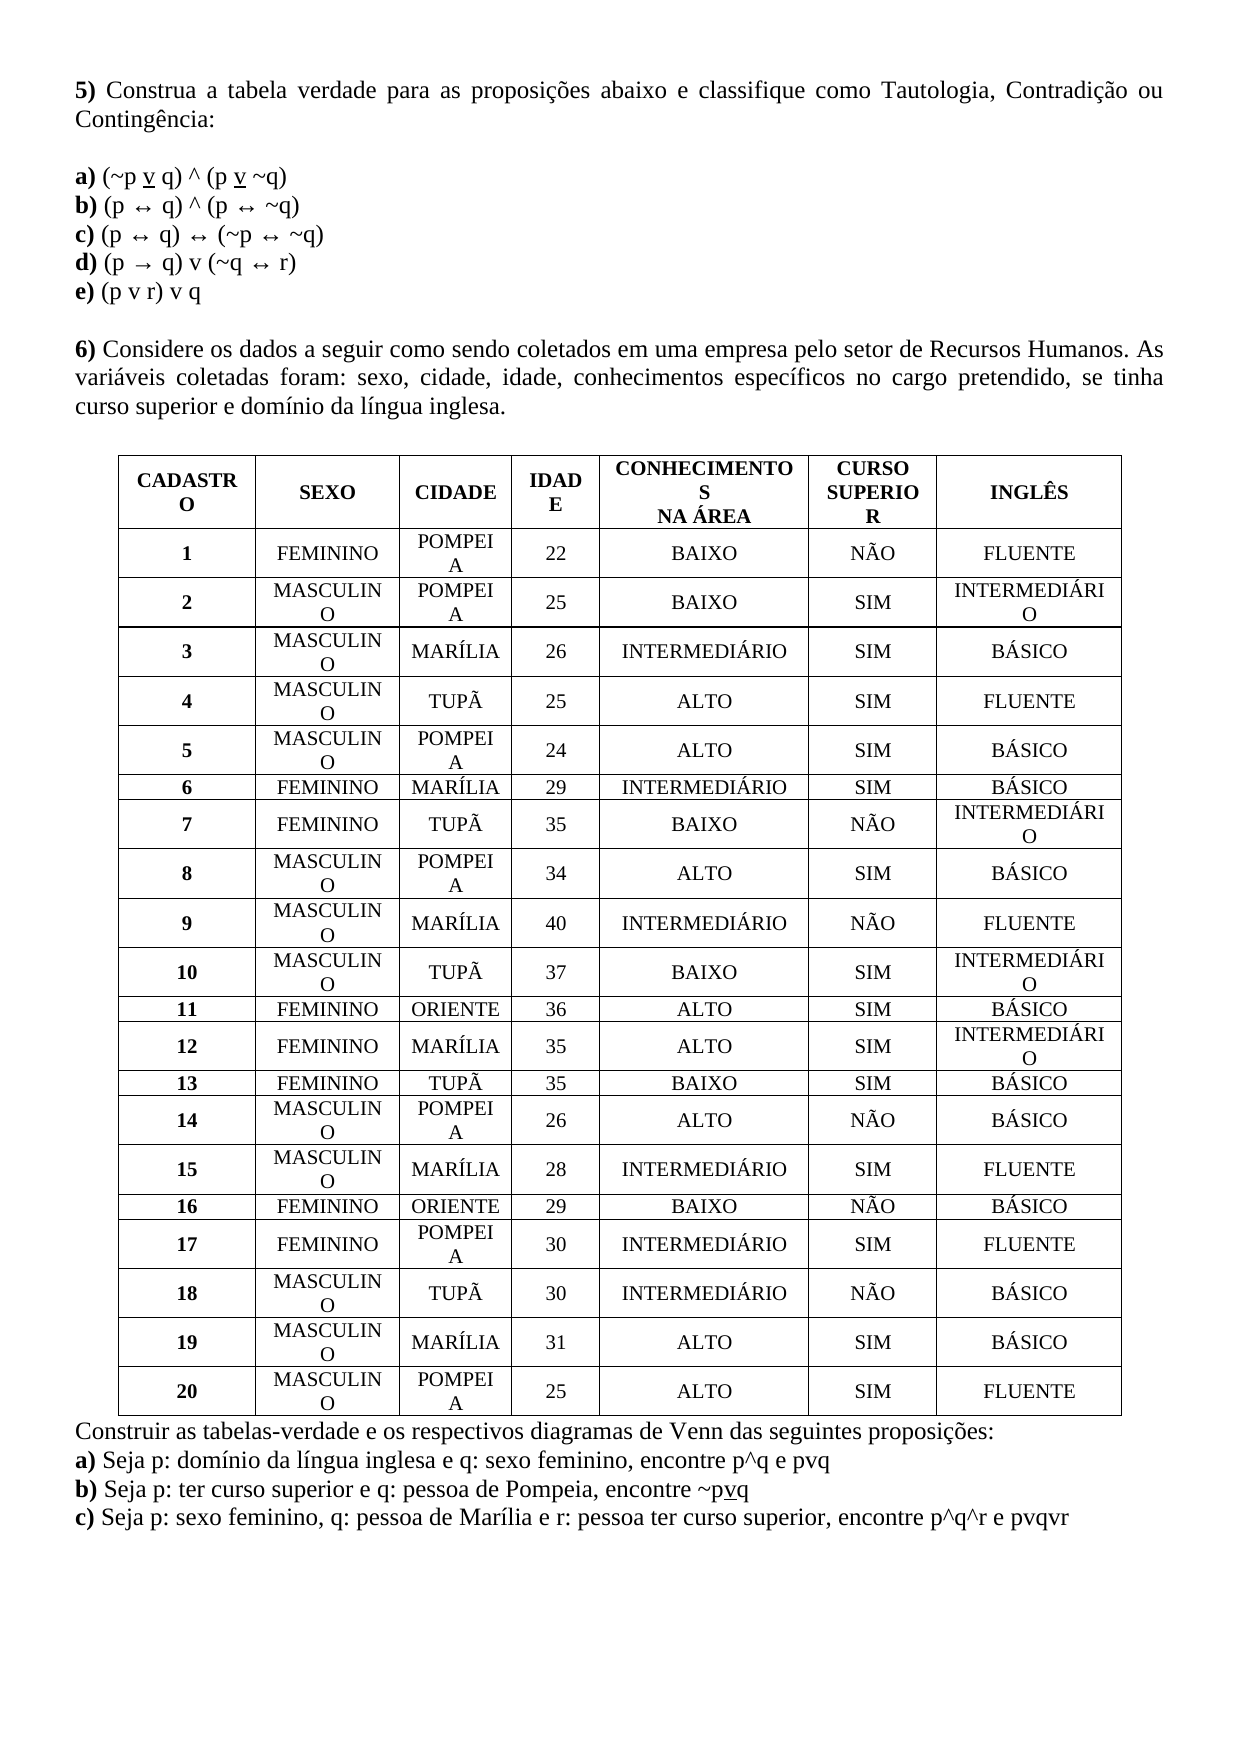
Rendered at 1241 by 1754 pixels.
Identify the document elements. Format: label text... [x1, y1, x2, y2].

table_cell 8 [119, 849, 255, 897]
table_cell POMPEIA [400, 1220, 511, 1268]
table_cell 6 [119, 775, 255, 799]
table_cell SIM [809, 578, 936, 626]
table_cell BÁSICO [937, 775, 1121, 799]
table_header CADASTRO [119, 456, 255, 528]
table_cell BAIXO [600, 1071, 808, 1095]
table_cell INTERMEDIÁRIO [600, 1145, 808, 1193]
table_cell MASCULINO [256, 628, 399, 676]
table_cell FLUENTE [937, 1367, 1121, 1415]
table_cell SIM [809, 1145, 936, 1193]
table_cell 11 [119, 997, 255, 1021]
table_cell BÁSICO [937, 1318, 1121, 1366]
table_cell POMPEIA [400, 578, 511, 626]
table_cell TUPÃ [400, 1269, 511, 1317]
table_cell NÃO [809, 1195, 936, 1218]
text 5) Construa a tabela verdade para as proposições abaixo e classifique como Tautologia, Contradição ou Contingência: [75, 75, 1165, 132]
table_cell BÁSICO [937, 1195, 1121, 1218]
table_cell MASCULINO [256, 1318, 399, 1366]
table_cell 28 [512, 1145, 599, 1193]
table_cell MASCULINO [256, 1145, 399, 1193]
table_cell MARÍLIA [400, 775, 511, 799]
table_cell 1 [119, 529, 255, 577]
table_cell 35 [512, 1022, 599, 1070]
table_cell FLUENTE [937, 529, 1121, 577]
text b) Seja p: ter curso superior e q: pessoa de Pompeia, encontre ~pvq [75, 1474, 1165, 1502]
table_cell 35 [512, 1071, 599, 1095]
table_cell ORIENTE [400, 1195, 511, 1218]
table_cell 25 [512, 1367, 599, 1415]
table_cell BÁSICO [937, 1096, 1121, 1144]
table_cell MASCULINO [256, 948, 399, 996]
table_cell SIM [809, 1022, 936, 1070]
table_cell MARÍLIA [400, 899, 511, 947]
table_cell ALTO [600, 1096, 808, 1144]
text e) (p v r) v q [75, 276, 1165, 305]
table_cell ALTO [600, 677, 808, 725]
table_cell BÁSICO [937, 849, 1121, 897]
table_cell FLUENTE [937, 677, 1121, 725]
table_cell 40 [512, 899, 599, 947]
text c) Seja p: sexo feminino, q: pessoa de Marília e r: pessoa ter curso superior, encontre p^q^r e pvqvr [75, 1502, 1165, 1531]
table_cell 34 [512, 849, 599, 897]
table_cell 30 [512, 1269, 599, 1317]
table_cell INTERMEDIÁRIO [600, 1220, 808, 1268]
table_cell SIM [809, 1318, 936, 1366]
table_cell MARÍLIA [400, 1145, 511, 1193]
table_header INGLÊS [937, 456, 1121, 528]
table_cell SIM [809, 1367, 936, 1415]
table_cell 13 [119, 1071, 255, 1095]
table_cell NÃO [809, 899, 936, 947]
table_cell SIM [809, 997, 936, 1021]
table_cell ALTO [600, 1022, 808, 1070]
table_cell ALTO [600, 849, 808, 897]
table_cell SIM [809, 1220, 936, 1268]
table_cell POMPEIA [400, 726, 511, 774]
table_cell FEMININO [256, 1071, 399, 1095]
table_cell INTERMEDIÁRIO [600, 775, 808, 799]
table_cell 35 [512, 800, 599, 848]
table_cell 15 [119, 1145, 255, 1193]
table_cell INTERMEDIÁRIO [937, 578, 1121, 626]
table_cell 26 [512, 628, 599, 676]
table_cell POMPEIA [400, 1096, 511, 1144]
table_cell TUPÃ [400, 800, 511, 848]
table_cell MASCULINO [256, 1269, 399, 1317]
table_cell FEMININO [256, 800, 399, 848]
table_cell 4 [119, 677, 255, 725]
table_cell BAIXO [600, 529, 808, 577]
table_cell BAIXO [600, 1195, 808, 1218]
table_cell INTERMEDIÁRIO [600, 628, 808, 676]
table_cell 12 [119, 1022, 255, 1070]
table_cell POMPEIA [400, 529, 511, 577]
table_cell 26 [512, 1096, 599, 1144]
table_cell ALTO [600, 726, 808, 774]
table_cell MASCULINO [256, 726, 399, 774]
table_header IDADE [512, 456, 599, 528]
table_cell 16 [119, 1195, 255, 1218]
table_cell 18 [119, 1269, 255, 1317]
table_cell 9 [119, 899, 255, 947]
table_cell MARÍLIA [400, 1318, 511, 1366]
table_cell 24 [512, 726, 599, 774]
table_cell SIM [809, 677, 936, 725]
table_cell NÃO [809, 1096, 936, 1144]
table_cell INTERMEDIÁRIO [600, 899, 808, 947]
table_cell BAIXO [600, 578, 808, 626]
table_cell FEMININO [256, 1220, 399, 1268]
table_cell BAIXO [600, 800, 808, 848]
table_cell ALTO [600, 1367, 808, 1415]
table_cell INTERMEDIÁRIO [937, 948, 1121, 996]
table_cell TUPÃ [400, 948, 511, 996]
table_cell MASCULINO [256, 578, 399, 626]
table_cell POMPEIA [400, 1367, 511, 1415]
table_cell SIM [809, 775, 936, 799]
table_cell 36 [512, 997, 599, 1021]
table_cell INTERMEDIÁRIO [937, 1022, 1121, 1070]
table_cell BAIXO [600, 948, 808, 996]
table_cell NÃO [809, 800, 936, 848]
table_cell TUPÃ [400, 677, 511, 725]
table_cell INTERMEDIÁRIO [937, 800, 1121, 848]
table_cell 20 [119, 1367, 255, 1415]
table_cell BÁSICO [937, 997, 1121, 1021]
table_cell 19 [119, 1318, 255, 1366]
table_cell FEMININO [256, 1022, 399, 1070]
table_cell FEMININO [256, 529, 399, 577]
table_cell BÁSICO [937, 628, 1121, 676]
table_cell 5 [119, 726, 255, 774]
table_cell 17 [119, 1220, 255, 1268]
table_cell TUPÃ [400, 1071, 511, 1095]
table_cell FLUENTE [937, 1145, 1121, 1193]
table_cell 2 [119, 578, 255, 626]
table_cell FEMININO [256, 775, 399, 799]
table_cell BÁSICO [937, 1071, 1121, 1095]
table_cell 37 [512, 948, 599, 996]
table_header CONHECIMENTOS NA ÁREA [600, 456, 808, 528]
table_cell 3 [119, 628, 255, 676]
table_cell SIM [809, 628, 936, 676]
table_cell SIM [809, 726, 936, 774]
table_cell INTERMEDIÁRIO [600, 1269, 808, 1317]
table_cell 25 [512, 677, 599, 725]
table_cell SIM [809, 1071, 936, 1095]
table_cell ALTO [600, 1318, 808, 1366]
table_cell 29 [512, 1195, 599, 1218]
text a) Seja p: domínio da língua inglesa e q: sexo feminino, encontre p^q e pvq [75, 1445, 1165, 1474]
table_cell 10 [119, 948, 255, 996]
table_cell 14 [119, 1096, 255, 1144]
table_cell SIM [809, 849, 936, 897]
table_cell 22 [512, 529, 599, 577]
table_cell NÃO [809, 1269, 936, 1317]
table_cell BÁSICO [937, 726, 1121, 774]
text 6) Considere os dados a seguir como sendo coletados em uma empresa pelo setor de Recursos Humanos. As variáveis coletadas foram: sexo, cidade, idade, conhecimentos específicos no cargo pretendido, se tinha curso superior e domínio da língua inglesa. [75, 334, 1165, 420]
table_cell POMPEIA [400, 849, 511, 897]
table_cell 30 [512, 1220, 599, 1268]
table_cell SIM [809, 948, 936, 996]
table_cell MASCULINO [256, 1367, 399, 1415]
table_cell FEMININO [256, 1195, 399, 1218]
text b) (p ↔ q) ^ (p ↔ ~q) [75, 190, 1165, 219]
table_cell MASCULINO [256, 849, 399, 897]
table_cell FLUENTE [937, 1220, 1121, 1268]
table_cell 7 [119, 800, 255, 848]
table_cell ALTO [600, 997, 808, 1021]
table_cell 31 [512, 1318, 599, 1366]
table_cell MARÍLIA [400, 1022, 511, 1070]
table_header CURSO SUPERIOR [809, 456, 936, 528]
table_cell MARÍLIA [400, 628, 511, 676]
table_cell ORIENTE [400, 997, 511, 1021]
table_cell 29 [512, 775, 599, 799]
table_header CIDADE [400, 456, 511, 528]
table_cell FLUENTE [937, 899, 1121, 947]
table_cell MASCULINO [256, 899, 399, 947]
table_cell BÁSICO [937, 1269, 1121, 1317]
table_cell MASCULINO [256, 1096, 399, 1144]
table_cell NÃO [809, 529, 936, 577]
table_header SEXO [256, 456, 399, 528]
table_cell MASCULINO [256, 677, 399, 725]
table_cell FEMININO [256, 997, 399, 1021]
text c) (p ↔ q) ↔ (~p ↔ ~q) [75, 219, 1165, 247]
table_cell 25 [512, 578, 599, 626]
text a) (~p v q) ^ (p v ~q) [75, 161, 1165, 190]
text Construir as tabelas-verdade e os respectivos diagramas de Venn das seguintes proposições: [75, 506, 1165, 1445]
text d) (p → q) v (~q ↔ r) [75, 247, 1165, 276]
